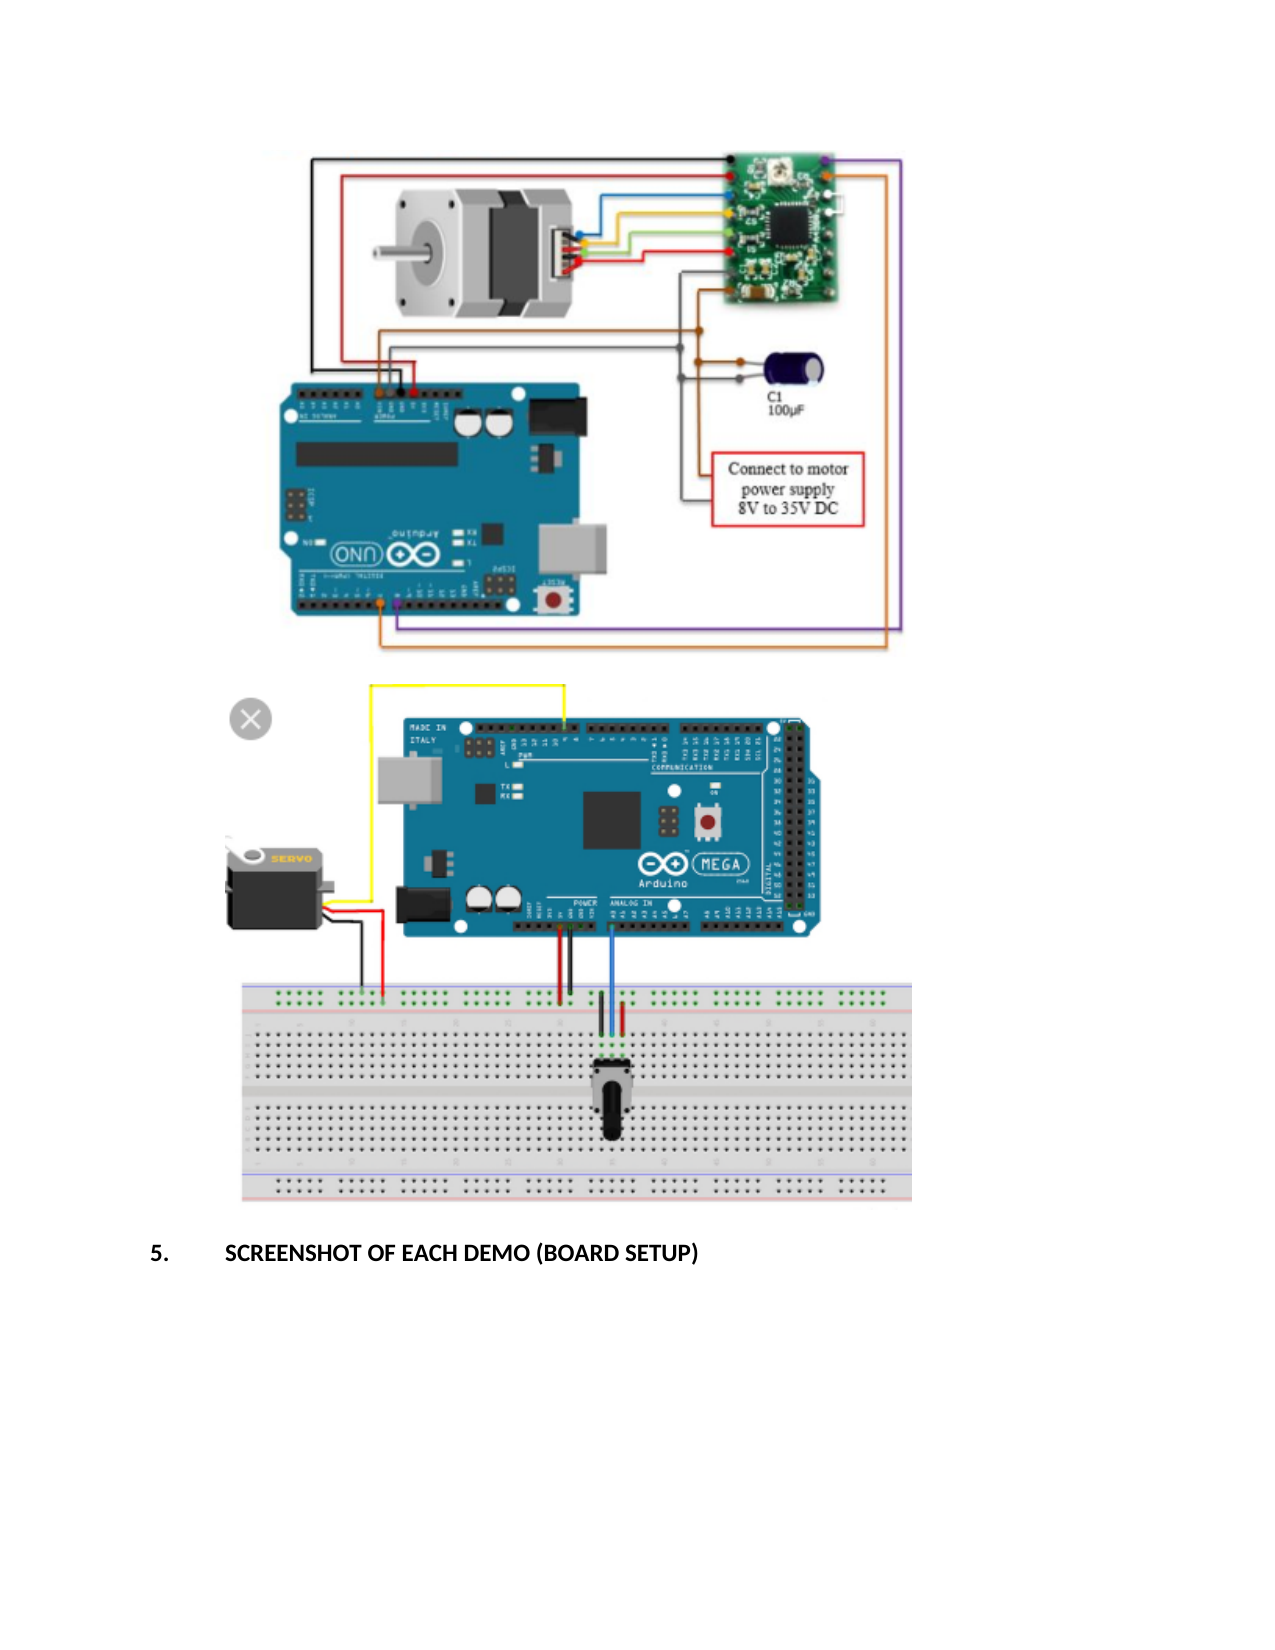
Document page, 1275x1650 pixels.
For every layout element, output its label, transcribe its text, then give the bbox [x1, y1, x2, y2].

list SCREENSHOT OF EACH DEMO (BOARD SETUP) [150, 1237, 1125, 1268]
picture [225, 150, 914, 657]
picture [225, 684, 912, 1210]
